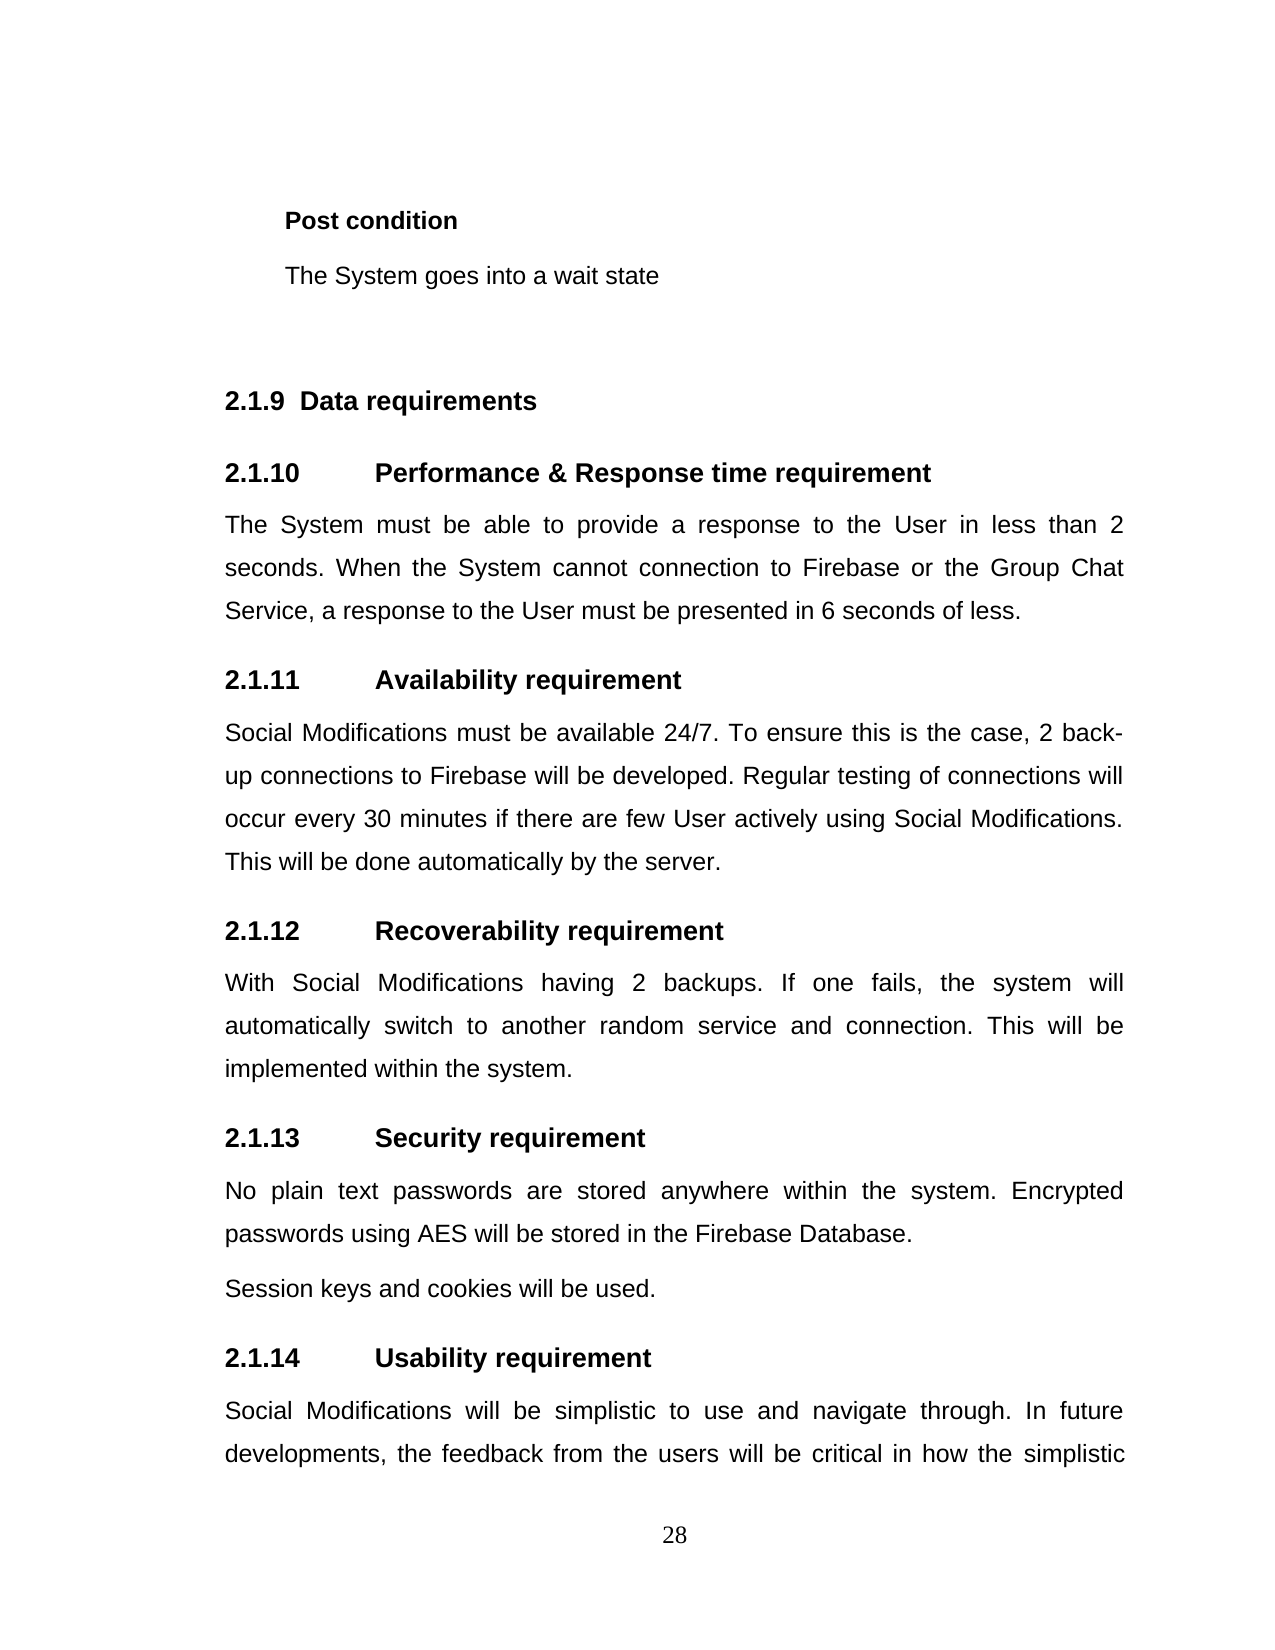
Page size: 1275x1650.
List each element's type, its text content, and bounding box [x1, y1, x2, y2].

subtitle Performance & Response time requirement [224, 457, 1125, 488]
text Post condition [284, 206, 1125, 234]
subtitle Data requirements [224, 385, 1125, 416]
text With Social Modifications having 2 backups. If one fails, the system will automatically switch to another random service and connection. This will be implemented within the system. [224, 968, 1125, 1083]
text The System goes into a wait state [284, 261, 1125, 290]
text Session keys and cookies will be used. [224, 1274, 1125, 1303]
subtitle Availability requirement [224, 664, 1125, 696]
subtitle Security requirement [224, 1122, 1125, 1154]
text The System must be able to provide a response to the User in less than 2 seconds. When the System cannot connection to Firebase or the Group Chat Service, a response to the User must be presented in 6 seconds of less. [224, 510, 1125, 625]
text Social Modifications must be available 24/7. To ensure this is the case, 2 back-up connections to Firebase will be developed. Regular testing of connections will occur every 30 minutes if there are few User actively using Social Modifications. This will be done automatically by the server. [224, 717, 1125, 876]
subtitle Usability requirement [224, 1342, 1125, 1374]
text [224, 1396, 1125, 1467]
text No plain text passwords are stored anywhere within the system. Encrypted passwords using AES will be stored in the Firebase Database. [224, 1176, 1125, 1247]
subtitle Recoverability requirement [224, 915, 1125, 946]
